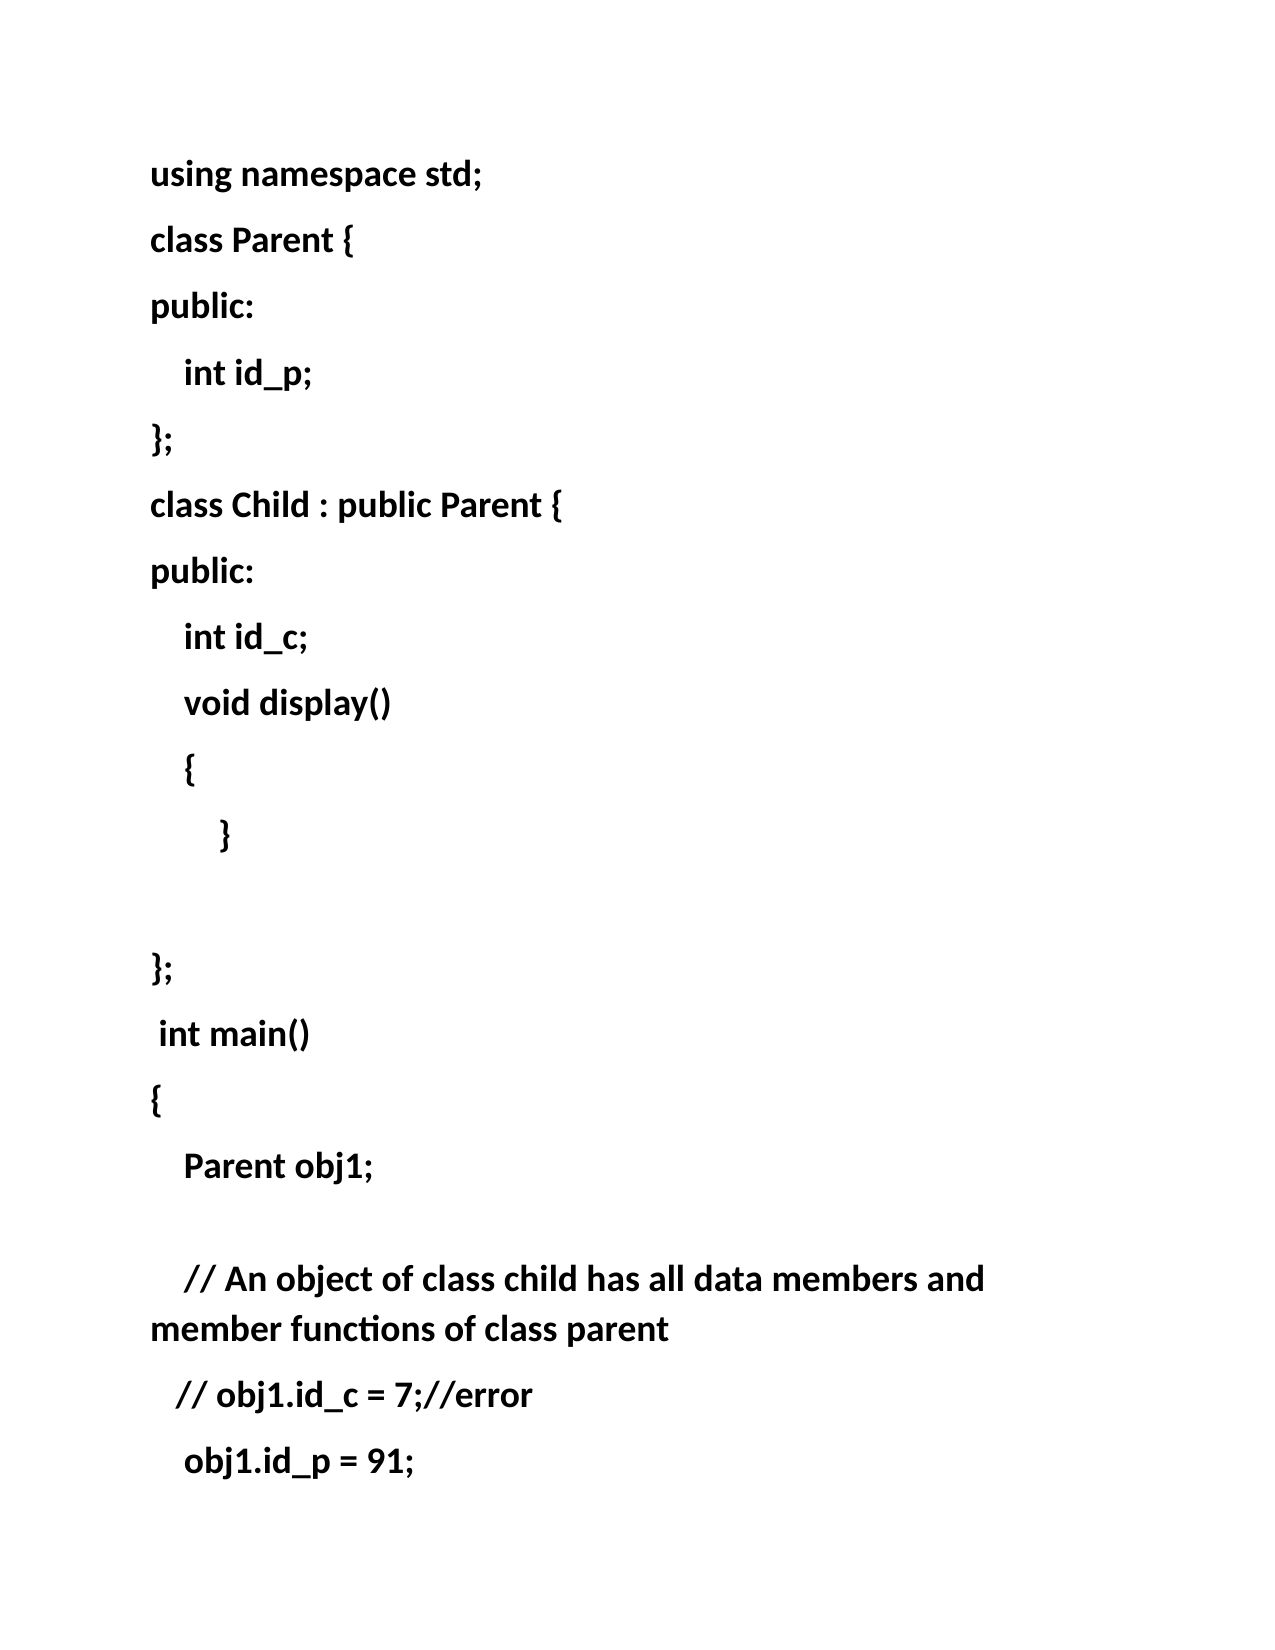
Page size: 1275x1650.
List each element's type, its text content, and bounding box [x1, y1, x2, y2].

text // An object of class child has all data members and member functions of class parent [150, 1255, 1125, 1351]
text void display() [150, 679, 1125, 725]
text } [150, 811, 1125, 857]
text int id_c; [150, 613, 1125, 659]
text using namespace std; [150, 150, 1125, 196]
text // obj1.id_c = 7;//error [150, 1371, 1125, 1417]
text public: [150, 547, 1125, 593]
text int id_p; [150, 348, 1125, 394]
text }; [150, 414, 1125, 460]
text public: [150, 282, 1125, 328]
text obj1.id_p = 91; [150, 1437, 1125, 1483]
text { [150, 745, 1125, 791]
text int main() [150, 1010, 1125, 1056]
text Parent obj1; [150, 1142, 1125, 1188]
text class Child : public Parent { [150, 481, 1125, 527]
text { [150, 1076, 1125, 1122]
text }; [150, 944, 1125, 989]
text class Parent { [150, 216, 1125, 262]
